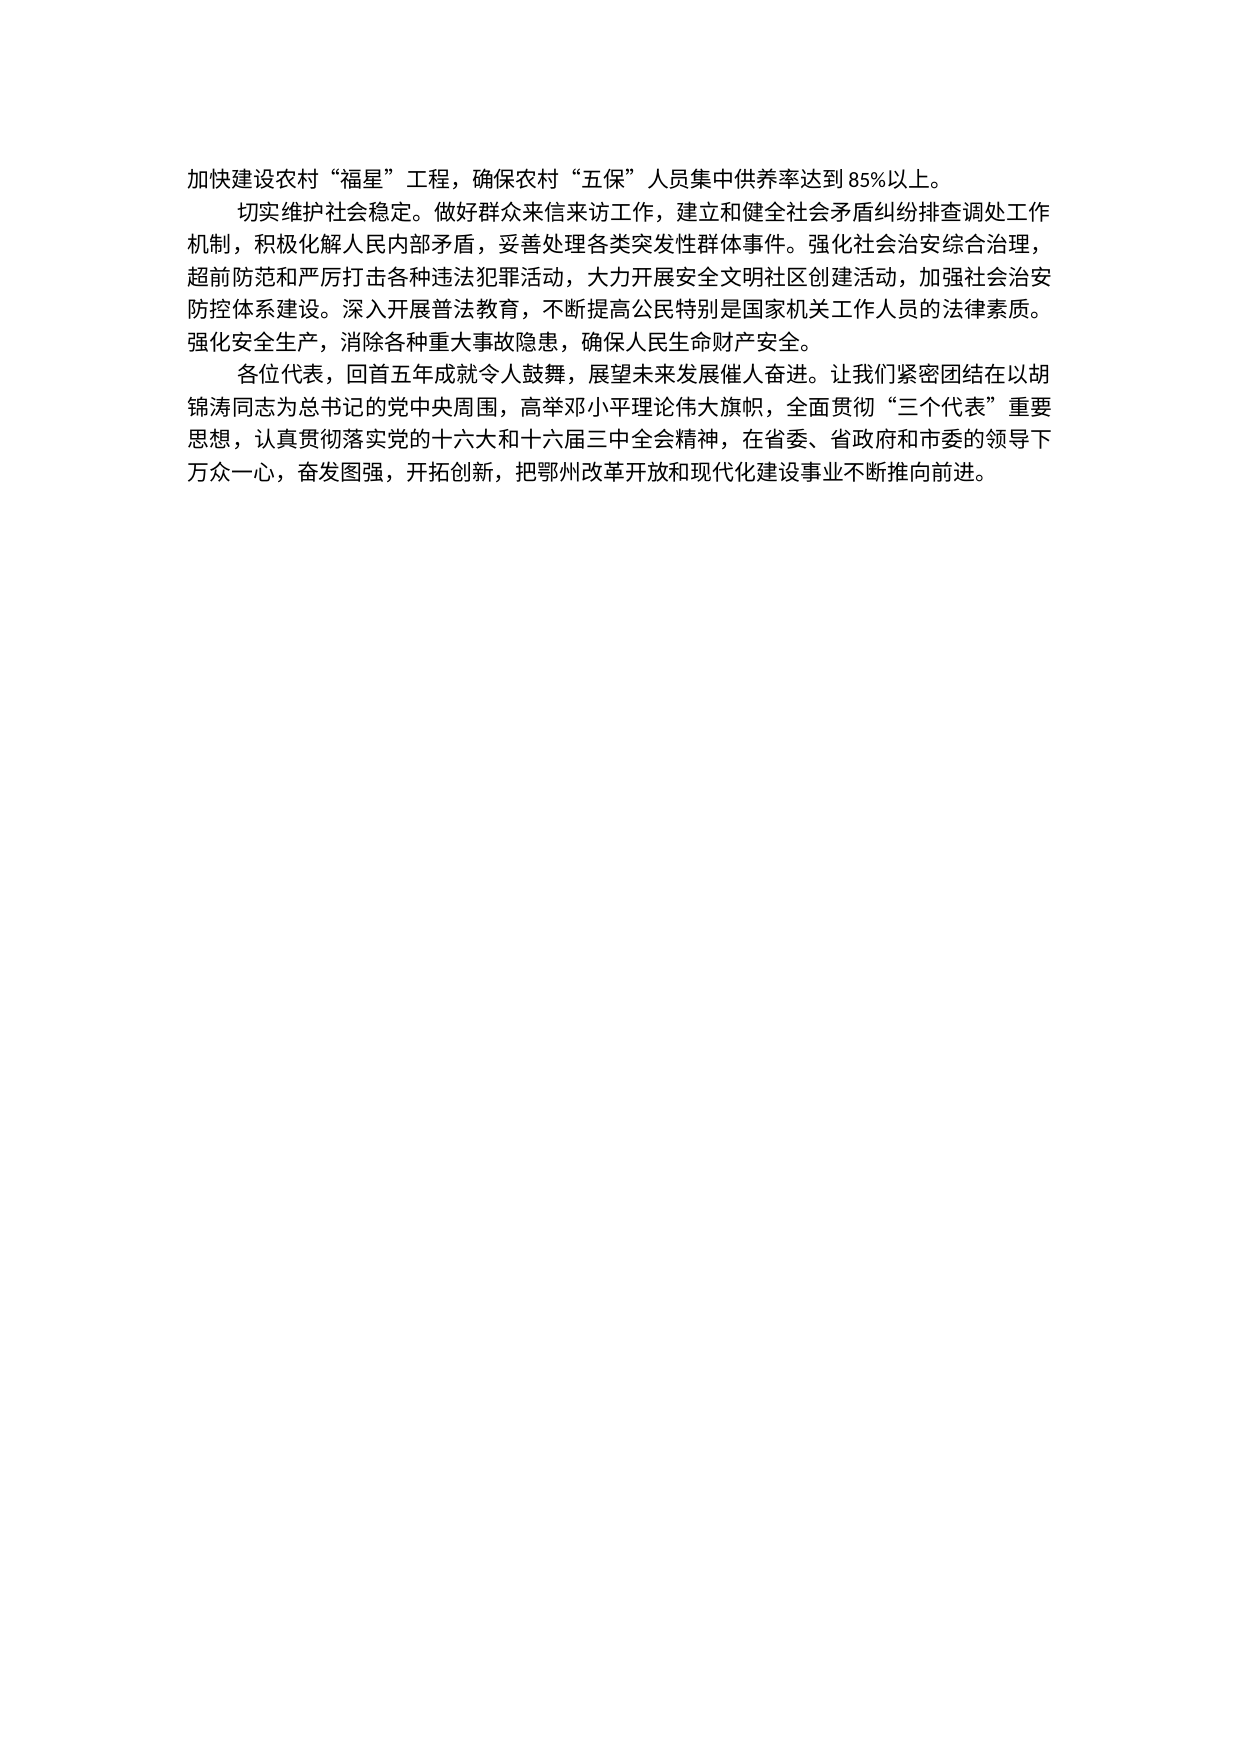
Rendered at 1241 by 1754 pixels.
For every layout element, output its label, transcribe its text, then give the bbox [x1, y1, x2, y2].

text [187, 162, 1053, 194]
text 各位代表，回首五年成就令人鼓舞，展望未来发展催人奋进。让我们紧密团结在以胡锦涛同志为总书记的党中央周围，高举邓小平理论伟大旗帜，全面贯彻“三个代表”重要思想，认真贯彻落实党的十六大和十六届三中全会精神，在省委、省政府和市委的领导下，万众一心，奋发图强，开拓创新，把鄂州改革开放和现代化建设事业不断推向前进。 [187, 357, 1053, 487]
text 切实维护社会稳定。做好群众来信来访工作，建立和健全社会矛盾纠纷排查调处工作机制，积极化解人民内部矛盾，妥善处理各类突发性群体事件。强化社会治安综合治理，超前防范和严厉打击各种违法犯罪活动，大力开展安全文明社区创建活动，加强社会治安防控体系建设。深入开展普法教育，不断提高公民特别是国家机关工作人员的法律素质。强化安全生产，消除各种重大事故隐患，确保人民生命财产安全。 [187, 194, 1053, 357]
